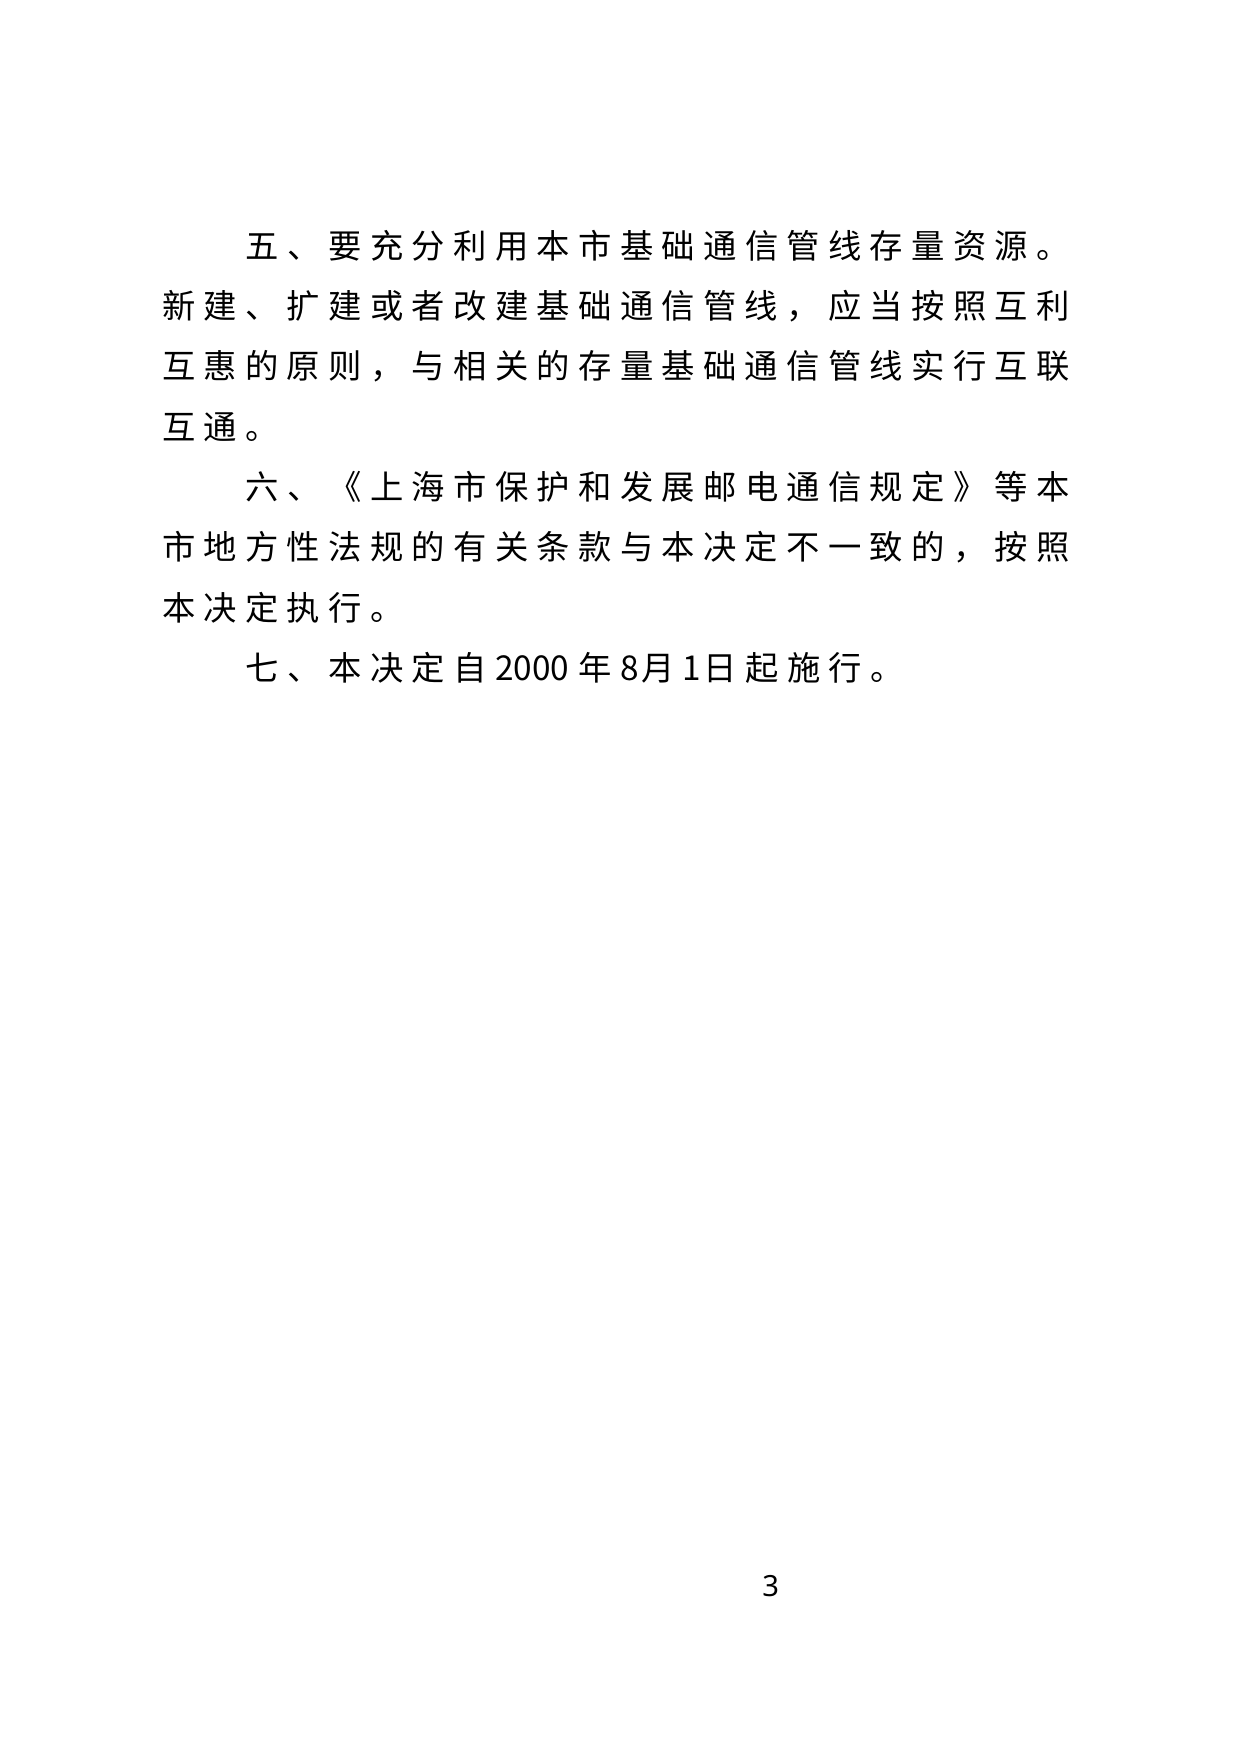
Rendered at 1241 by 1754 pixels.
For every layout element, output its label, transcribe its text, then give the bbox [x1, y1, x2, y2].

text 六、《上海市保护和发展邮电通信规定》等本市地方性法规的有关条款与本决定不一致的，按照本决定执行。 [162, 455, 1078, 636]
text 五、要充分利用本市基础通信管线存量资源。新建、扩建或者改建基础通信管线，应当按照互利互惠的原则，与相关的存量基础通信管线实行互联互通。 [162, 213, 1078, 455]
text 七、本决定自2000年8月1日起施行。 [162, 636, 1078, 696]
